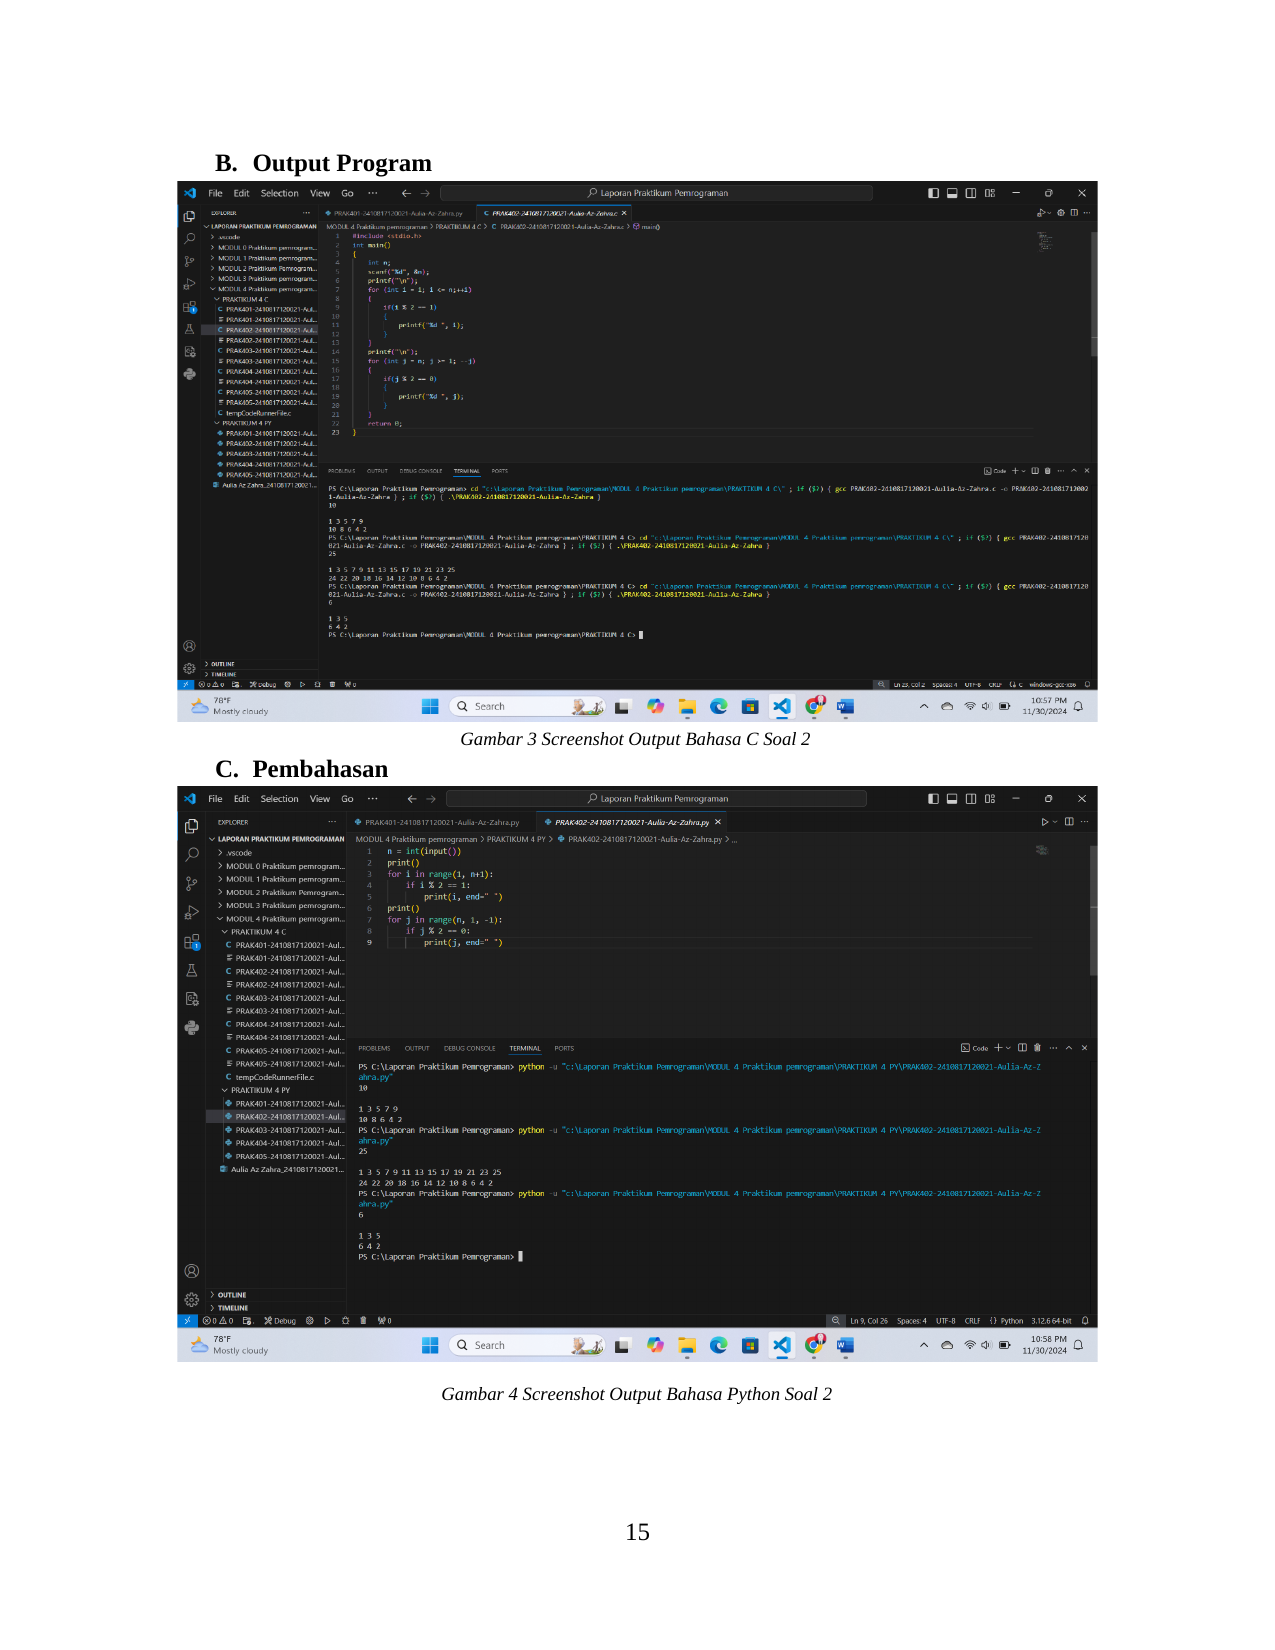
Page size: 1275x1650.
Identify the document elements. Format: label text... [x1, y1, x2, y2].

picture [177, 786, 1098, 1362]
picture [177, 181, 1098, 722]
subtitle Output Program [215, 148, 1098, 176]
subtitle Pembahasan [215, 722, 1098, 783]
